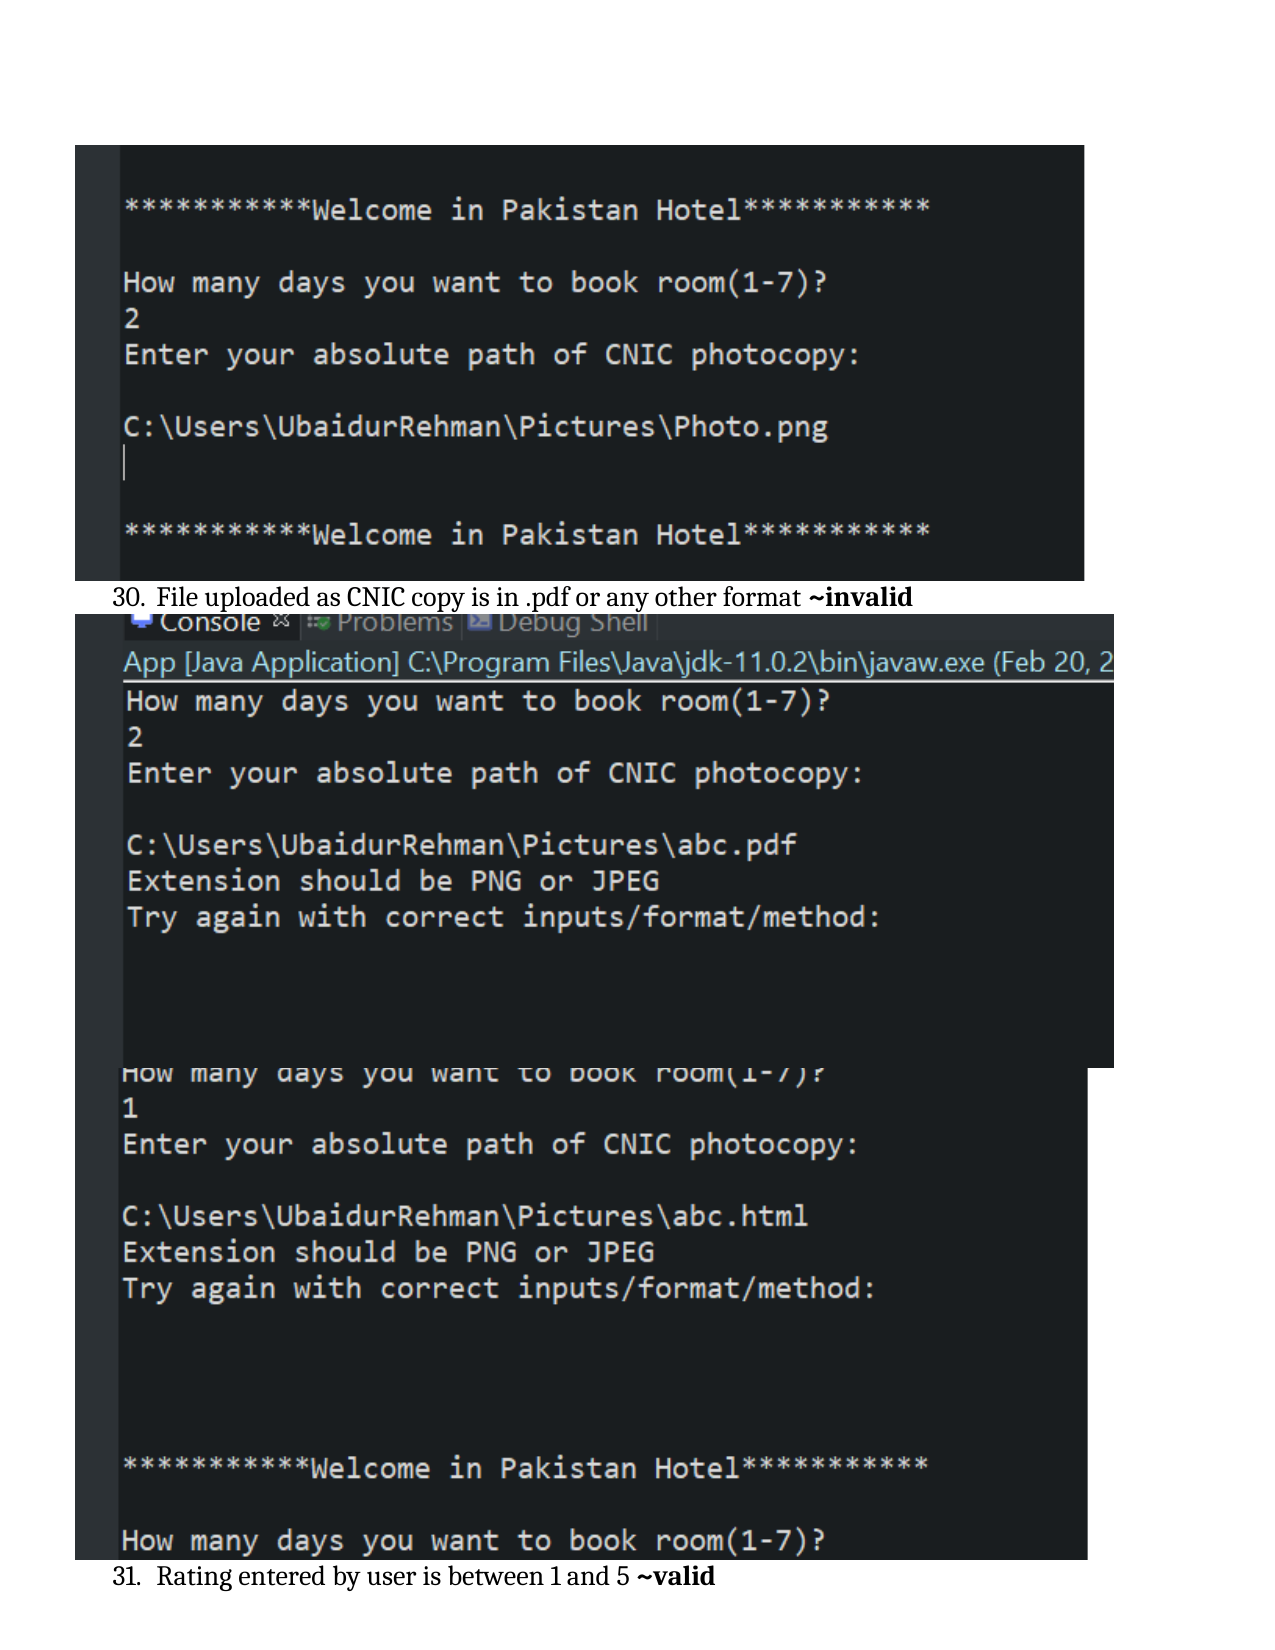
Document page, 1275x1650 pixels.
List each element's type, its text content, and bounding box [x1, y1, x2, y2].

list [112, 1561, 1177, 1593]
picture [75, 145, 1085, 581]
picture [75, 614, 1114, 1560]
list File uploaded as CNIC copy is in .pdf or any other format ~invalid [112, 581, 1177, 614]
